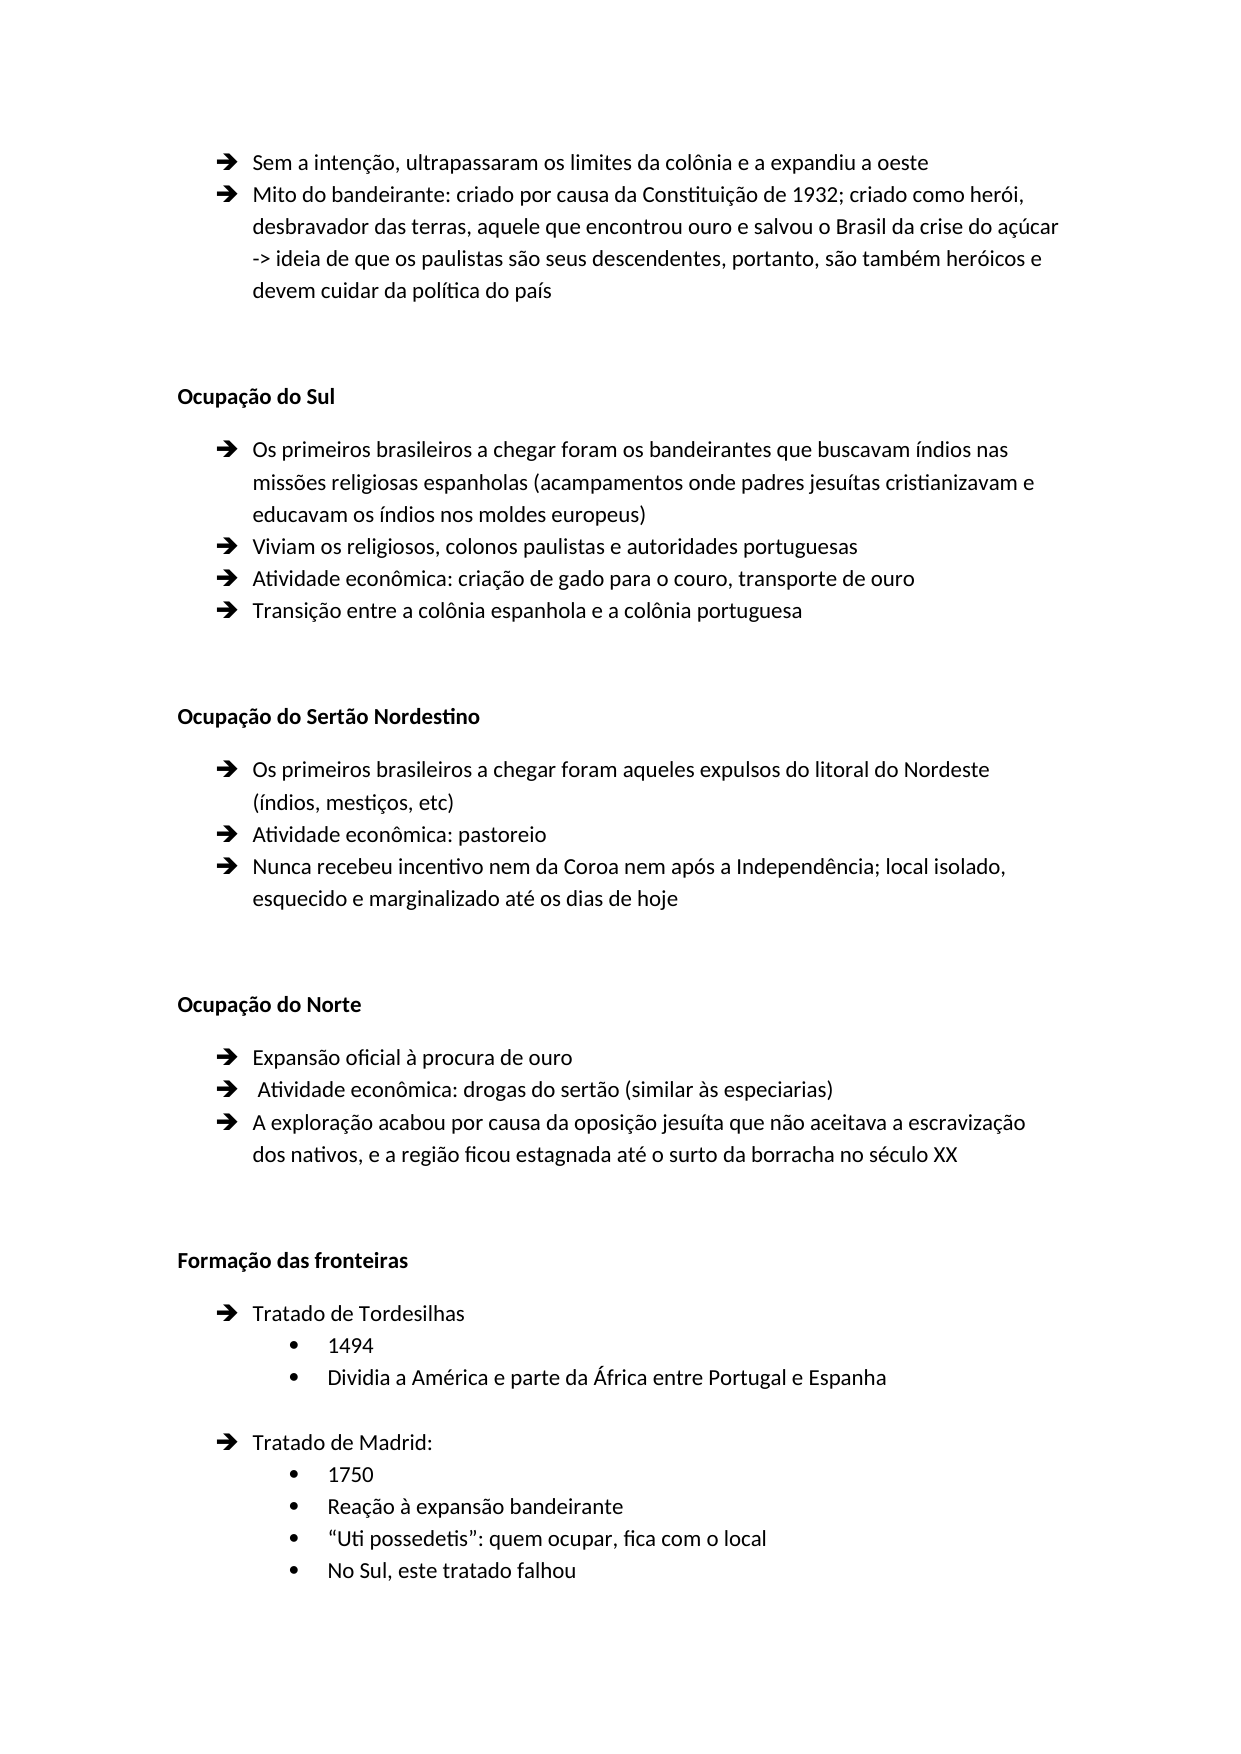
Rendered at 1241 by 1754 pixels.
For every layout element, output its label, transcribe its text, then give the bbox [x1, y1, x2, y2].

list “Uti possedetis”: quem ocupar, fica com o local [290, 1524, 1063, 1552]
list Nunca recebeu incentivo nem da Coroa nem após a Independência; local isolado, esquecido e marginalizado até os dias de hoje [215, 852, 1063, 912]
text Ocupação do Sul [177, 382, 1063, 410]
list Viviam os religiosos, colonos paulistas e autoridades portuguesas [215, 532, 1063, 560]
text Formação das fronteiras [177, 1246, 1063, 1274]
list Atividade econômica: pastoreio [215, 820, 1063, 848]
list Reação à expansão bandeirante [290, 1492, 1063, 1520]
list Expansão oficial à procura de ouro [215, 1043, 1063, 1071]
list Tratado de Madrid: [215, 1428, 1063, 1456]
text Ocupação do Sertão Nordestino [177, 702, 1063, 730]
list Tratado de Tordesilhas [215, 1299, 1063, 1327]
list Dividia a América e parte da África entre Portugal e Espanha [290, 1363, 1063, 1391]
list 1494 [290, 1331, 1063, 1359]
list Mito do bandeirante: criado por causa da Constituição de 1932; criado como herói, desbravador das terras, aquele que encontrou ouro e salvou o Brasil da crise do açúcar -> ideia de que os paulistas são seus descendentes, portanto, são também heróicos e devem cuidar da política do país [215, 180, 1063, 304]
list Atividade econômica: drogas do sertão (similar às especiarias) [215, 1075, 1063, 1103]
list Transição entre a colônia espanhola e a colônia portuguesa [215, 596, 1063, 624]
list A exploração acabou por causa da oposição jesuíta que não aceitava a escravização dos nativos, e a região ficou estagnada até o surto da borracha no século XX [215, 1108, 1063, 1168]
list Atividade econômica: criação de gado para o couro, transporte de ouro [215, 564, 1063, 592]
list 1750 [290, 1460, 1063, 1488]
list Os primeiros brasileiros a chegar foram os bandeirantes que buscavam índios nas missões religiosas espanholas (acampamentos onde padres jesuítas cristianizavam e educavam os índios nos moldes europeus) [215, 435, 1063, 528]
text Ocupação do Norte [177, 990, 1063, 1018]
list No Sul, este tratado falhou [290, 1556, 1063, 1584]
list Sem a intenção, ultrapassaram os limites da colônia e a expandiu a oeste [215, 148, 1063, 176]
list Os primeiros brasileiros a chegar foram aqueles expulsos do litoral do Nordeste (índios, mestiços, etc) [215, 755, 1063, 816]
